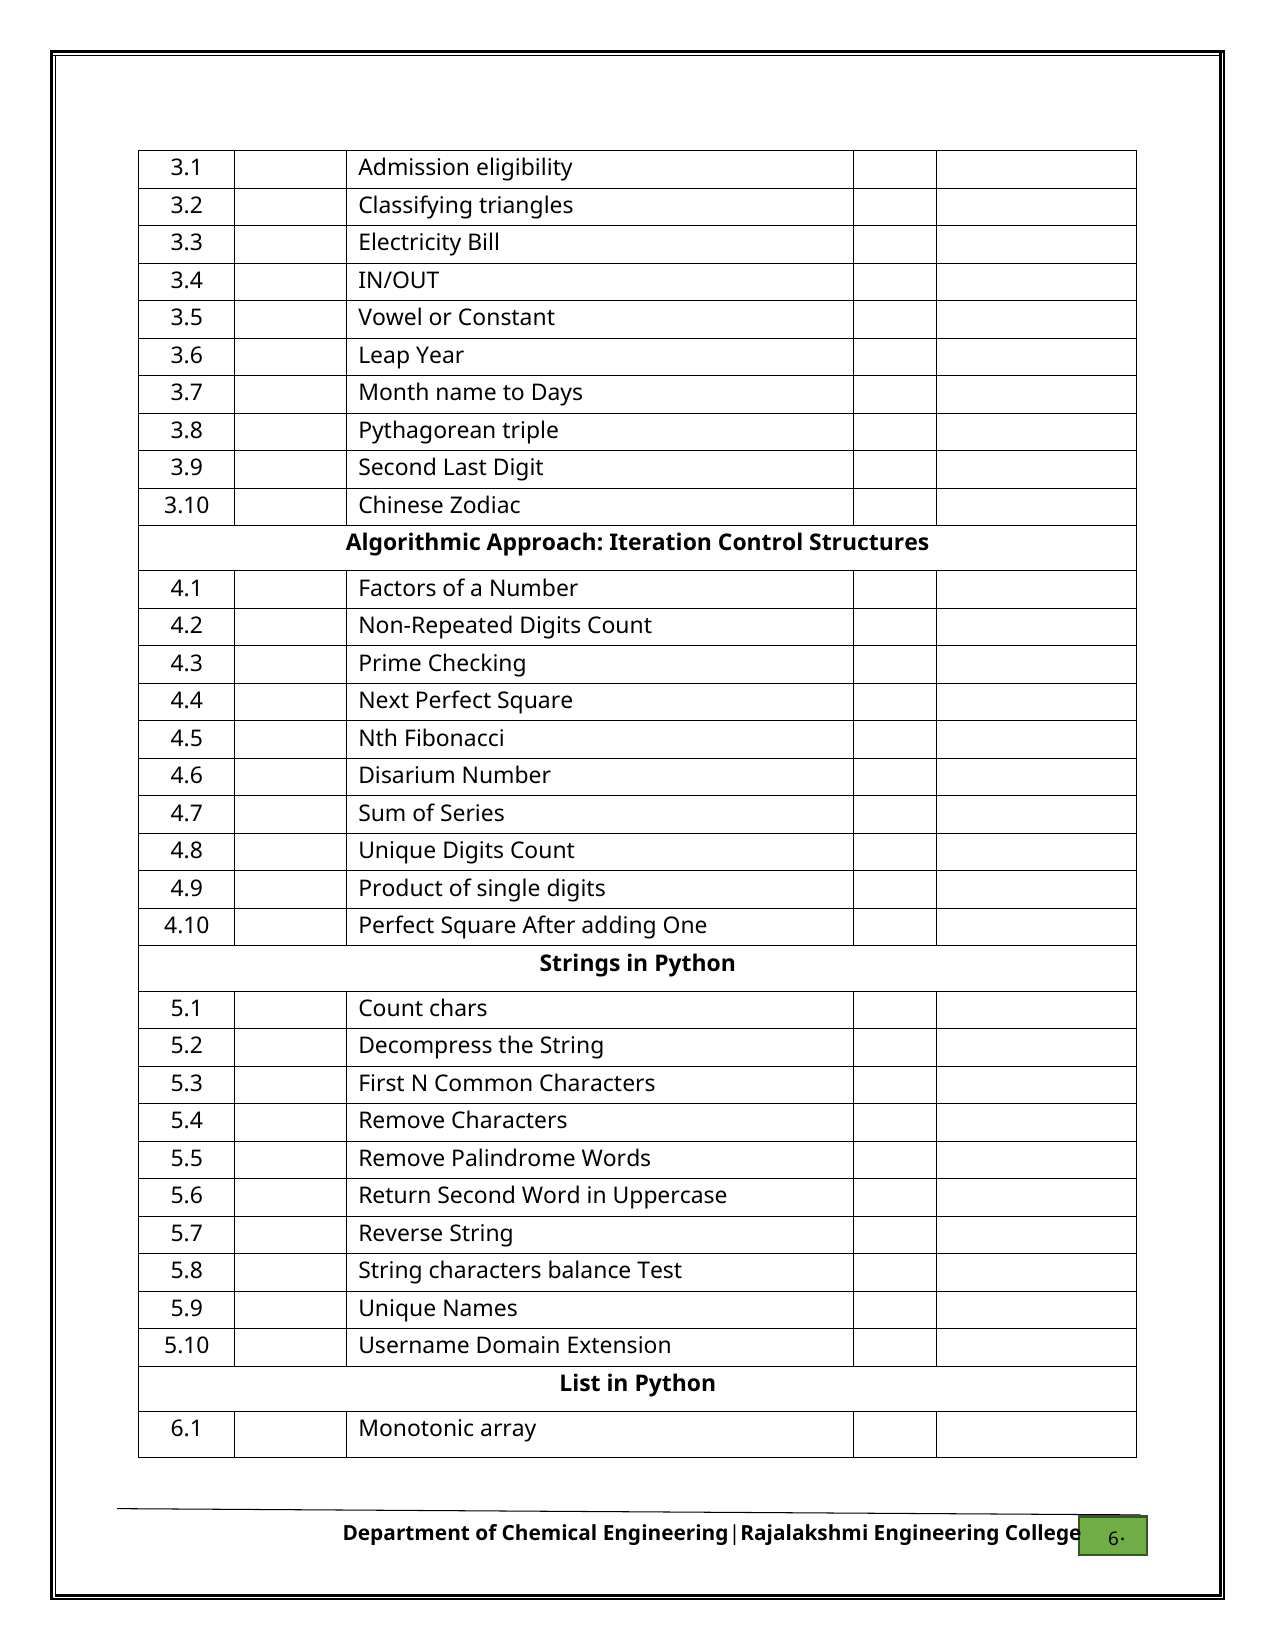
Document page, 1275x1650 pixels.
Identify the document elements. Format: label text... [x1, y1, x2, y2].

table_cell [854, 189, 936, 225]
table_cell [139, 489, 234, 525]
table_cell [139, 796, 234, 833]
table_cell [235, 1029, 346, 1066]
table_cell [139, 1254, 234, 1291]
table_cell [854, 301, 936, 337]
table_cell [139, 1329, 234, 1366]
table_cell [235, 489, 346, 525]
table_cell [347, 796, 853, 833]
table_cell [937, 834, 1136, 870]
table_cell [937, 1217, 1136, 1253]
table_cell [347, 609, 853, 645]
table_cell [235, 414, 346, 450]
table_cell Electricity Bill [347, 226, 853, 262]
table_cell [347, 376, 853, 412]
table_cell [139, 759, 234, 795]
table_cell [937, 301, 1136, 337]
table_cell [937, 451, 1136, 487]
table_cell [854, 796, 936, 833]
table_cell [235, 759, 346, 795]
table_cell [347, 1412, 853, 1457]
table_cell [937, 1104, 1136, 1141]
table_cell [937, 339, 1136, 375]
table_cell [235, 339, 346, 375]
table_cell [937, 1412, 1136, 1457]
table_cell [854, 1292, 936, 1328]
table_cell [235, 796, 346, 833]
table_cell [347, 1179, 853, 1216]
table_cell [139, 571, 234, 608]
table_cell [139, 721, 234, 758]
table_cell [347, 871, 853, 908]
table_cell [854, 264, 936, 300]
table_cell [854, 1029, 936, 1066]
table_cell Leap Year [347, 339, 853, 375]
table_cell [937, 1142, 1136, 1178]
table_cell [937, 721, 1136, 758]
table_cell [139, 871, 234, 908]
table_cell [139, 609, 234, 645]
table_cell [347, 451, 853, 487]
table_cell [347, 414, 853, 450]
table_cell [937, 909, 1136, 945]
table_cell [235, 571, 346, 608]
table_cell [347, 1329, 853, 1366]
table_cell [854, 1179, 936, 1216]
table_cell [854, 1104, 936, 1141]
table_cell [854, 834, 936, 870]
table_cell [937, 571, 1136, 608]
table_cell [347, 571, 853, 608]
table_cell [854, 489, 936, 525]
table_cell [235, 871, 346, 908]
table_cell [937, 151, 1136, 187]
table_cell [937, 264, 1136, 300]
table_cell [854, 151, 936, 187]
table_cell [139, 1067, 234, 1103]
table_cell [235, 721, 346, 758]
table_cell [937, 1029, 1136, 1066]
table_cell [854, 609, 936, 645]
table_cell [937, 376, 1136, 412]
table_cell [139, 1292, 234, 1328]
table_cell Vowel or Constant [347, 301, 853, 337]
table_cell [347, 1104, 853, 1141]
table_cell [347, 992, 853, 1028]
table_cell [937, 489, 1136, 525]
table_cell 3.5 [139, 301, 234, 337]
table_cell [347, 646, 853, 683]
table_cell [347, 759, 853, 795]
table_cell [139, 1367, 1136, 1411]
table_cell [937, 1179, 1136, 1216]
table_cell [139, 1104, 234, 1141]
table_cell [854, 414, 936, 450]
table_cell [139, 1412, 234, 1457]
table_cell 3.3 [139, 226, 234, 262]
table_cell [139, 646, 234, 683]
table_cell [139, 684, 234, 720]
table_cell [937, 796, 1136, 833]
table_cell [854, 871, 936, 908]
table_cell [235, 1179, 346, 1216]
table_cell 3.2 [139, 189, 234, 225]
table_cell [854, 226, 936, 262]
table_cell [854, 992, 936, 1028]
table_cell 3.1 [139, 151, 234, 187]
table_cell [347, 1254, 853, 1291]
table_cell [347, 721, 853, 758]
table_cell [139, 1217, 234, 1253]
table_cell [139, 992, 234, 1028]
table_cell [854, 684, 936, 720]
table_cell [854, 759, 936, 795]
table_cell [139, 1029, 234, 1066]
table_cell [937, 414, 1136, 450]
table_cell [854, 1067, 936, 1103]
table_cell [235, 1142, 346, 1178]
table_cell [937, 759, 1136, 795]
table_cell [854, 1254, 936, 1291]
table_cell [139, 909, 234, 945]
table_cell Classifying triangles [347, 189, 853, 225]
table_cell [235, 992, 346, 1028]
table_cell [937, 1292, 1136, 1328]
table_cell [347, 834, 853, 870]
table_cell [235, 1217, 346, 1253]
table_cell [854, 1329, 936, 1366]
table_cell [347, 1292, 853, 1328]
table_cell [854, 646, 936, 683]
table_cell 3.7 [139, 376, 234, 412]
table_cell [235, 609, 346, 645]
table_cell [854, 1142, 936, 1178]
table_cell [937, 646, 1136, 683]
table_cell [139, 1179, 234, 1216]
table_cell [937, 189, 1136, 225]
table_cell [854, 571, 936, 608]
table_cell 3.6 [139, 339, 234, 375]
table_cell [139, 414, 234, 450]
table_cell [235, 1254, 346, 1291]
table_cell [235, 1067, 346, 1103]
table_cell [235, 151, 346, 187]
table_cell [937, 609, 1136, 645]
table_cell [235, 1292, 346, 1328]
table_cell [235, 189, 346, 225]
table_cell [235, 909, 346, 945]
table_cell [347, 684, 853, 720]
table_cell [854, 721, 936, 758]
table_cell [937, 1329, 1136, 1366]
table_cell 3.4 [139, 264, 234, 300]
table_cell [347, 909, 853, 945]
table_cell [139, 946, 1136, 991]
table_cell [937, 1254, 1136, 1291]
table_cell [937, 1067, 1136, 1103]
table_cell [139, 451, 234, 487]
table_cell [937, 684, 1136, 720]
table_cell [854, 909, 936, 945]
table_cell [235, 301, 346, 337]
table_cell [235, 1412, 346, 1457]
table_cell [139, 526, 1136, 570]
table_cell [854, 339, 936, 375]
table_cell [235, 376, 346, 412]
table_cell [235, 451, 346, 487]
table_cell [235, 226, 346, 262]
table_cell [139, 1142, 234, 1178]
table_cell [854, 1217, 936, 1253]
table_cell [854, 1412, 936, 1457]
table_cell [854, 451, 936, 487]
table_cell [937, 226, 1136, 262]
table_cell IN/OUT [347, 264, 853, 300]
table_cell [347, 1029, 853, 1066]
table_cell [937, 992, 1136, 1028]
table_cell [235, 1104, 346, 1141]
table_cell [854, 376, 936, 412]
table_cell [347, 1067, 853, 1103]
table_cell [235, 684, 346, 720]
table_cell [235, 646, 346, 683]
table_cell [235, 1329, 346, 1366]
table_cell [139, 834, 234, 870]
table_cell Admission eligibility [347, 151, 853, 187]
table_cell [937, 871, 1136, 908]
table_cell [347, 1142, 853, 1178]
table_cell [235, 264, 346, 300]
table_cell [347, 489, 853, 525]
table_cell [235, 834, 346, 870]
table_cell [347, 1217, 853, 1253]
